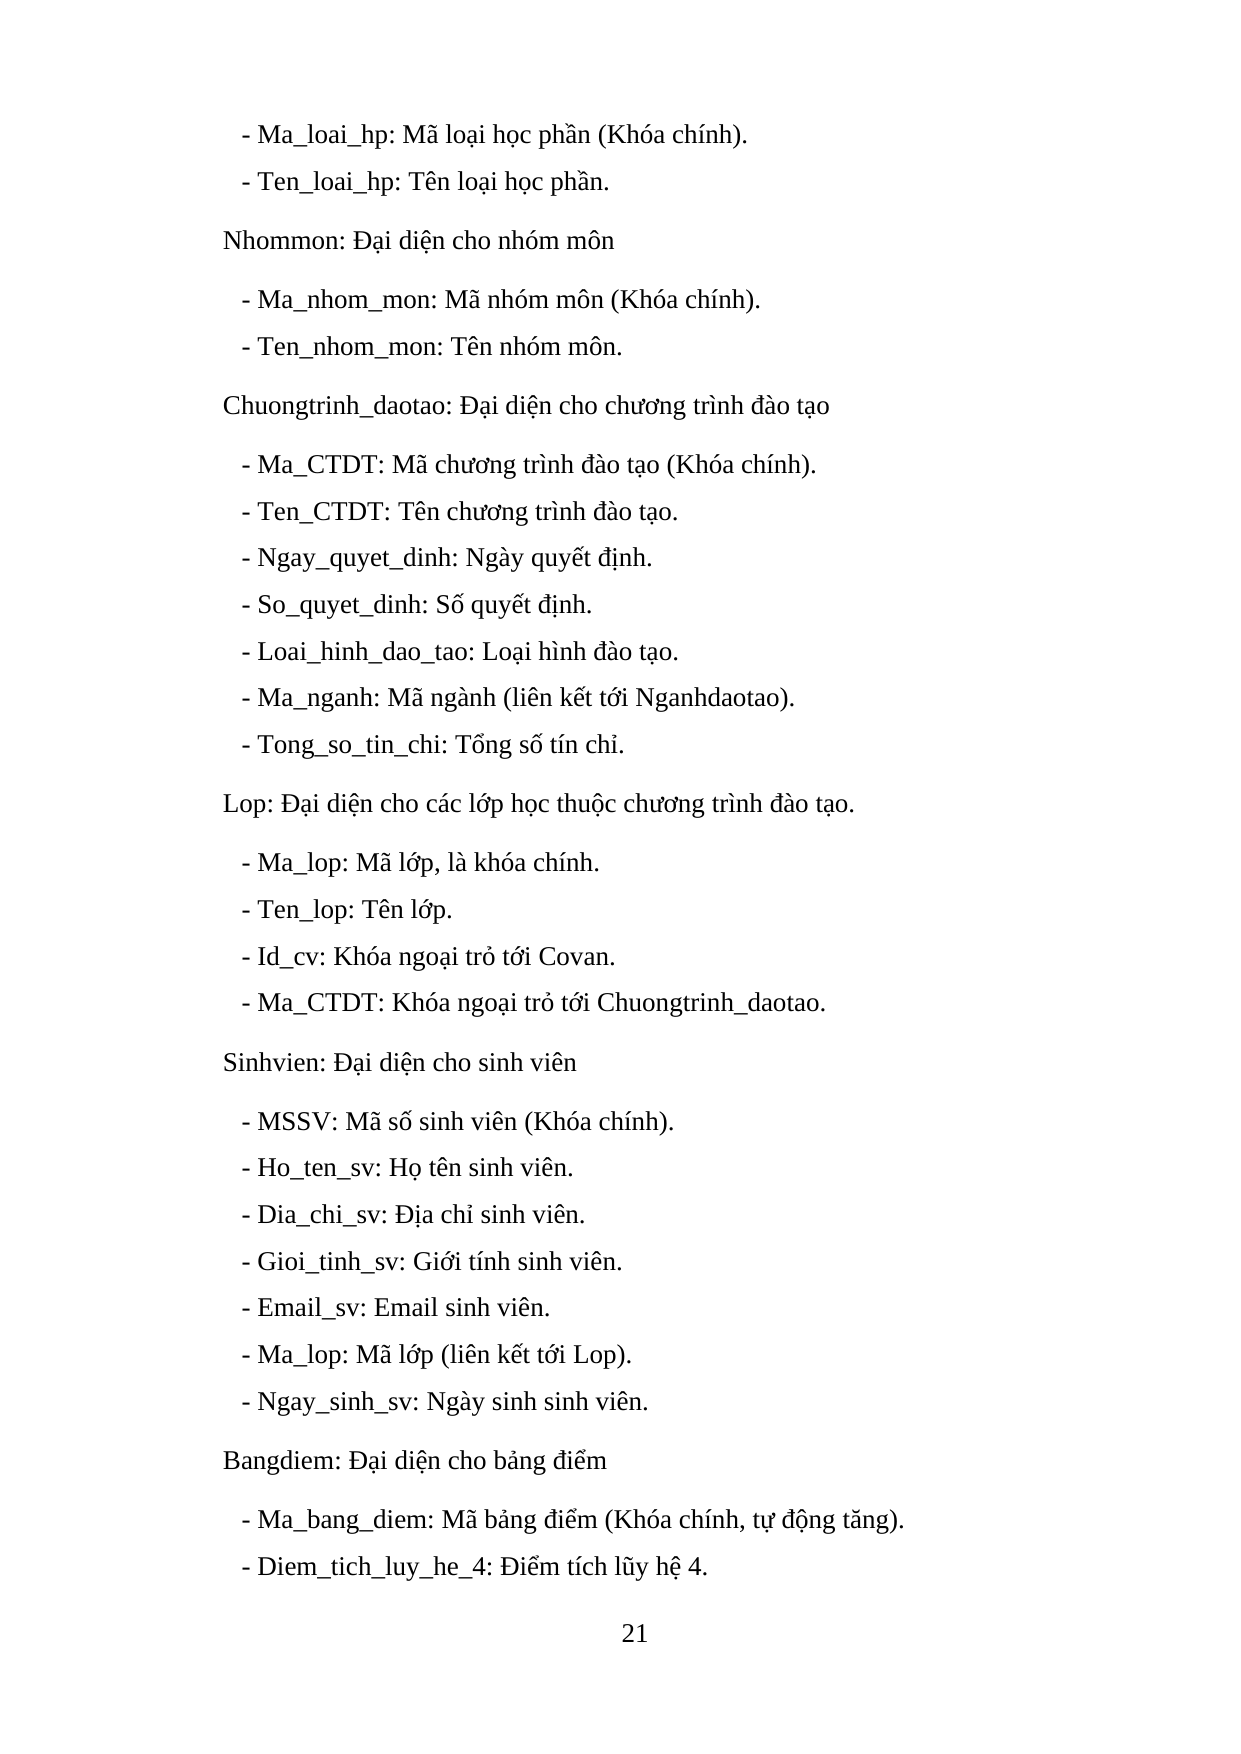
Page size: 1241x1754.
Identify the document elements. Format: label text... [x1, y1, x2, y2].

list - Email_sv: Email sinh viên. [148, 1291, 1122, 1323]
list - Ma_nganh: Mã ngành (liên kết tới Nganhdaotao). [148, 681, 1122, 713]
list - Ma_lop: Mã lớp (liên kết tới Lop). [148, 1338, 1122, 1369]
list - Loai_hinh_dao_tao: Loại hình đào tạo. [148, 635, 1122, 666]
list - Ma_CTDT: Mã chương trình đào tạo (Khóa chính). [148, 448, 1122, 479]
list - Tong_so_tin_chi: Tổng số tín chỉ. [148, 728, 1122, 759]
list - Ho_ten_sv: Họ tên sinh viên. [148, 1151, 1122, 1183]
list - Ten_loai_hp: Tên loại học phần. [148, 165, 1122, 196]
list - Ten_lop: Tên lớp. [148, 893, 1122, 924]
list - Ngay_sinh_sv: Ngày sinh sinh viên. [148, 1385, 1122, 1416]
text Bangdiem: Đại diện cho bảng điểm [148, 1444, 1122, 1475]
list - Dia_chi_sv: Địa chỉ sinh viên. [148, 1198, 1122, 1229]
list - Ma_nhom_mon: Mã nhóm môn (Khóa chính). [148, 283, 1122, 314]
text Lop: Đại diện cho các lớp học thuộc chương trình đào tạo. [148, 787, 1122, 818]
text Nhommon: Đại diện cho nhóm môn [148, 224, 1122, 255]
text Chuongtrinh_daotao: Đại diện cho chương trình đào tạo [148, 389, 1122, 420]
list - Gioi_tinh_sv: Giới tính sinh viên. [148, 1245, 1122, 1276]
list - So_quyet_dinh: Số quyết định. [148, 588, 1122, 619]
list - Ma_CTDT: Khóa ngoại trỏ tới Chuongtrinh_daotao. [148, 986, 1122, 1018]
list - Ten_nhom_mon: Tên nhóm môn. [148, 330, 1122, 361]
list - Ma_bang_diem: Mã bảng điểm (Khóa chính, tự động tăng). [148, 1503, 1122, 1534]
list - MSSV: Mã số sinh viên (Khóa chính). [148, 1105, 1122, 1136]
list - Diem_tich_luy_he_4: Điểm tích lũy hệ 4. [148, 1550, 1122, 1581]
list - Ma_lop: Mã lớp, là khóa chính. [148, 846, 1122, 878]
list - Ngay_quyet_dinh: Ngày quyết định. [148, 541, 1122, 573]
list - Id_cv: Khóa ngoại trỏ tới Covan. [148, 940, 1122, 971]
list - Ma_loai_hp: Mã loại học phần (Khóa chính). [148, 118, 1122, 149]
text Sinhvien: Đại diện cho sinh viên [148, 1046, 1122, 1077]
list - Ten_CTDT: Tên chương trình đào tạo. [148, 495, 1122, 526]
